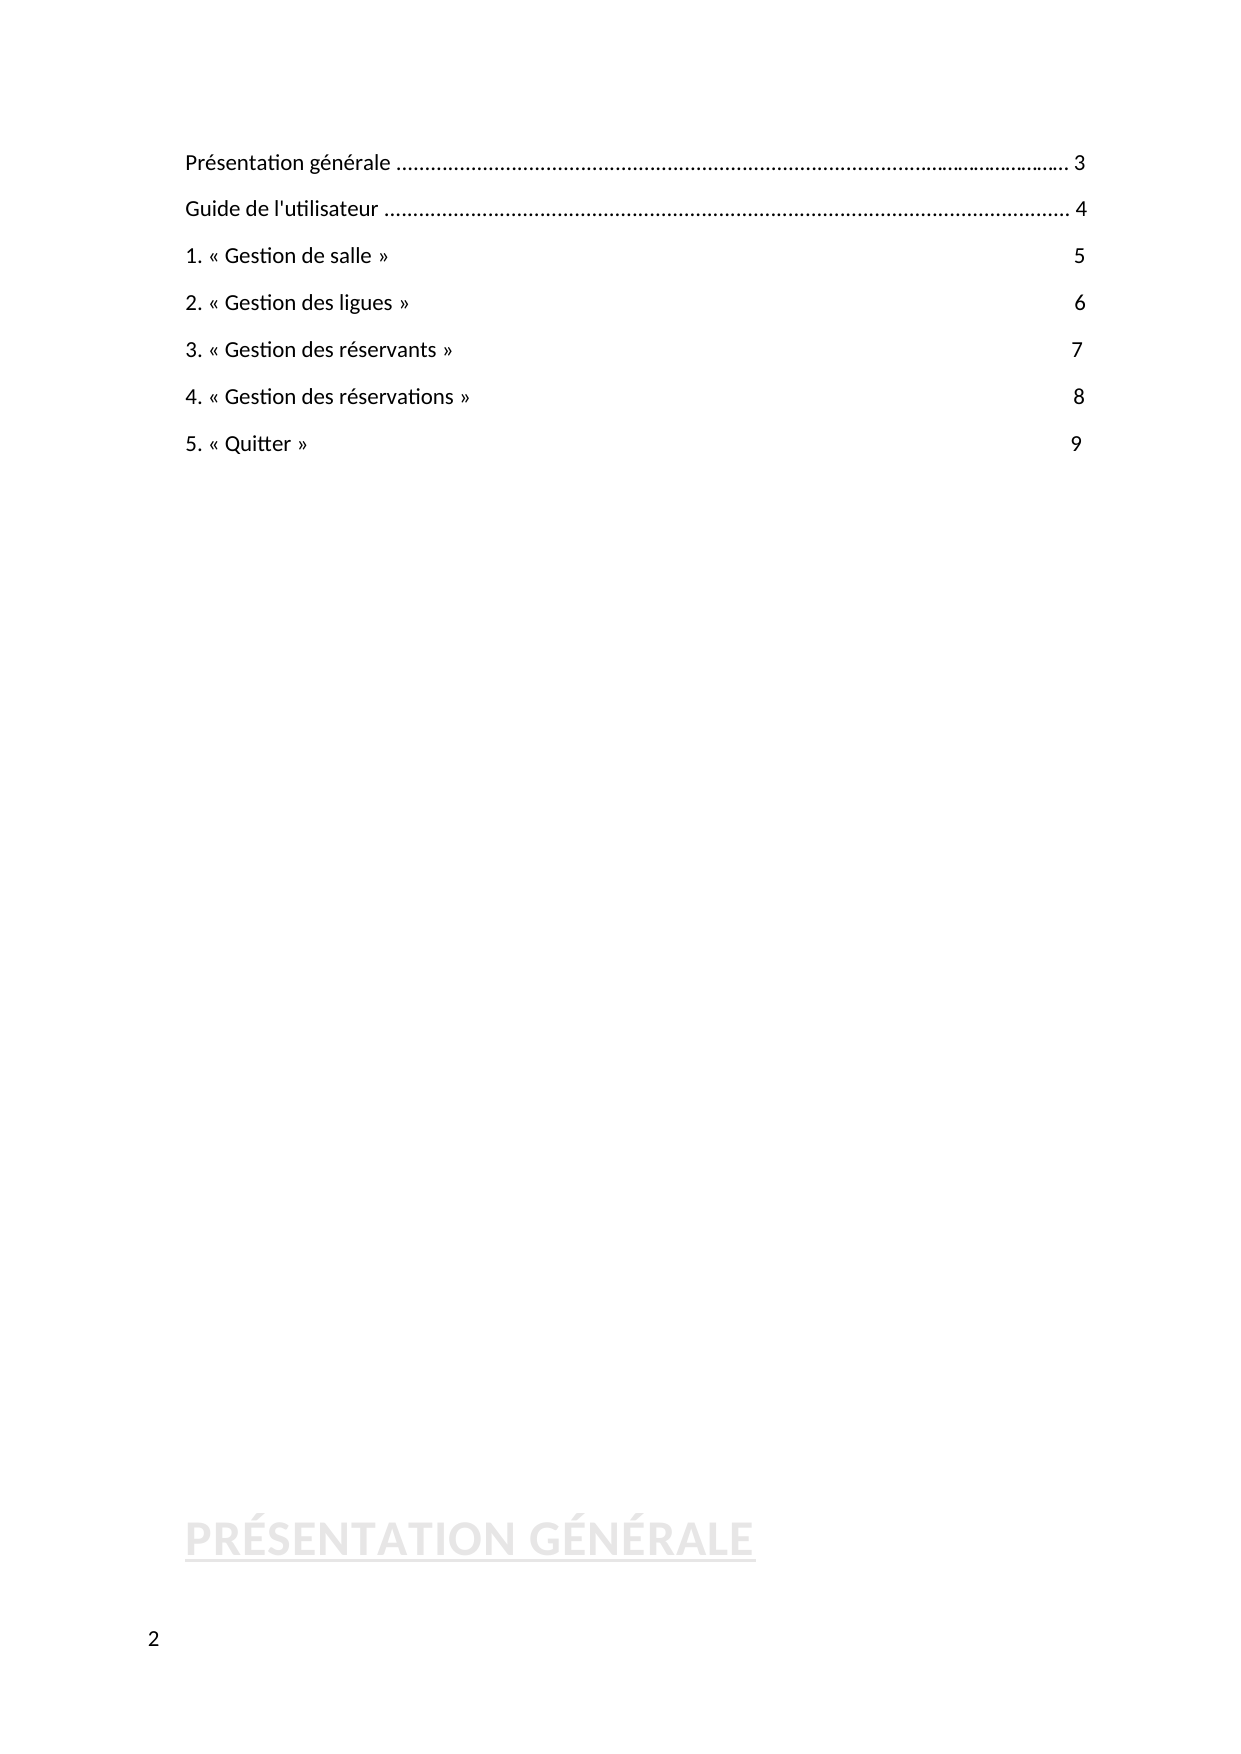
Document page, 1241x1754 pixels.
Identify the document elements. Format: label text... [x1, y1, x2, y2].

text 2. « Gestion des ligues » 6 [148, 288, 1093, 316]
text Présentation générale ............................................................................................……………………… 3 [185, 148, 1093, 176]
text 4. « Gestion des réservations » 8 [185, 382, 1093, 410]
text PRÉSENTATION GÉNÉRALE [185, 1507, 1093, 1568]
text Guide de l'utilisateur ....................................................................................................................... 4 [185, 194, 1093, 222]
text 5. « Quitter » 9 [185, 429, 1093, 457]
text 1. « Gestion de salle » 5 [185, 241, 1093, 269]
text 3. « Gestion des réservants » 7 [148, 335, 1093, 363]
